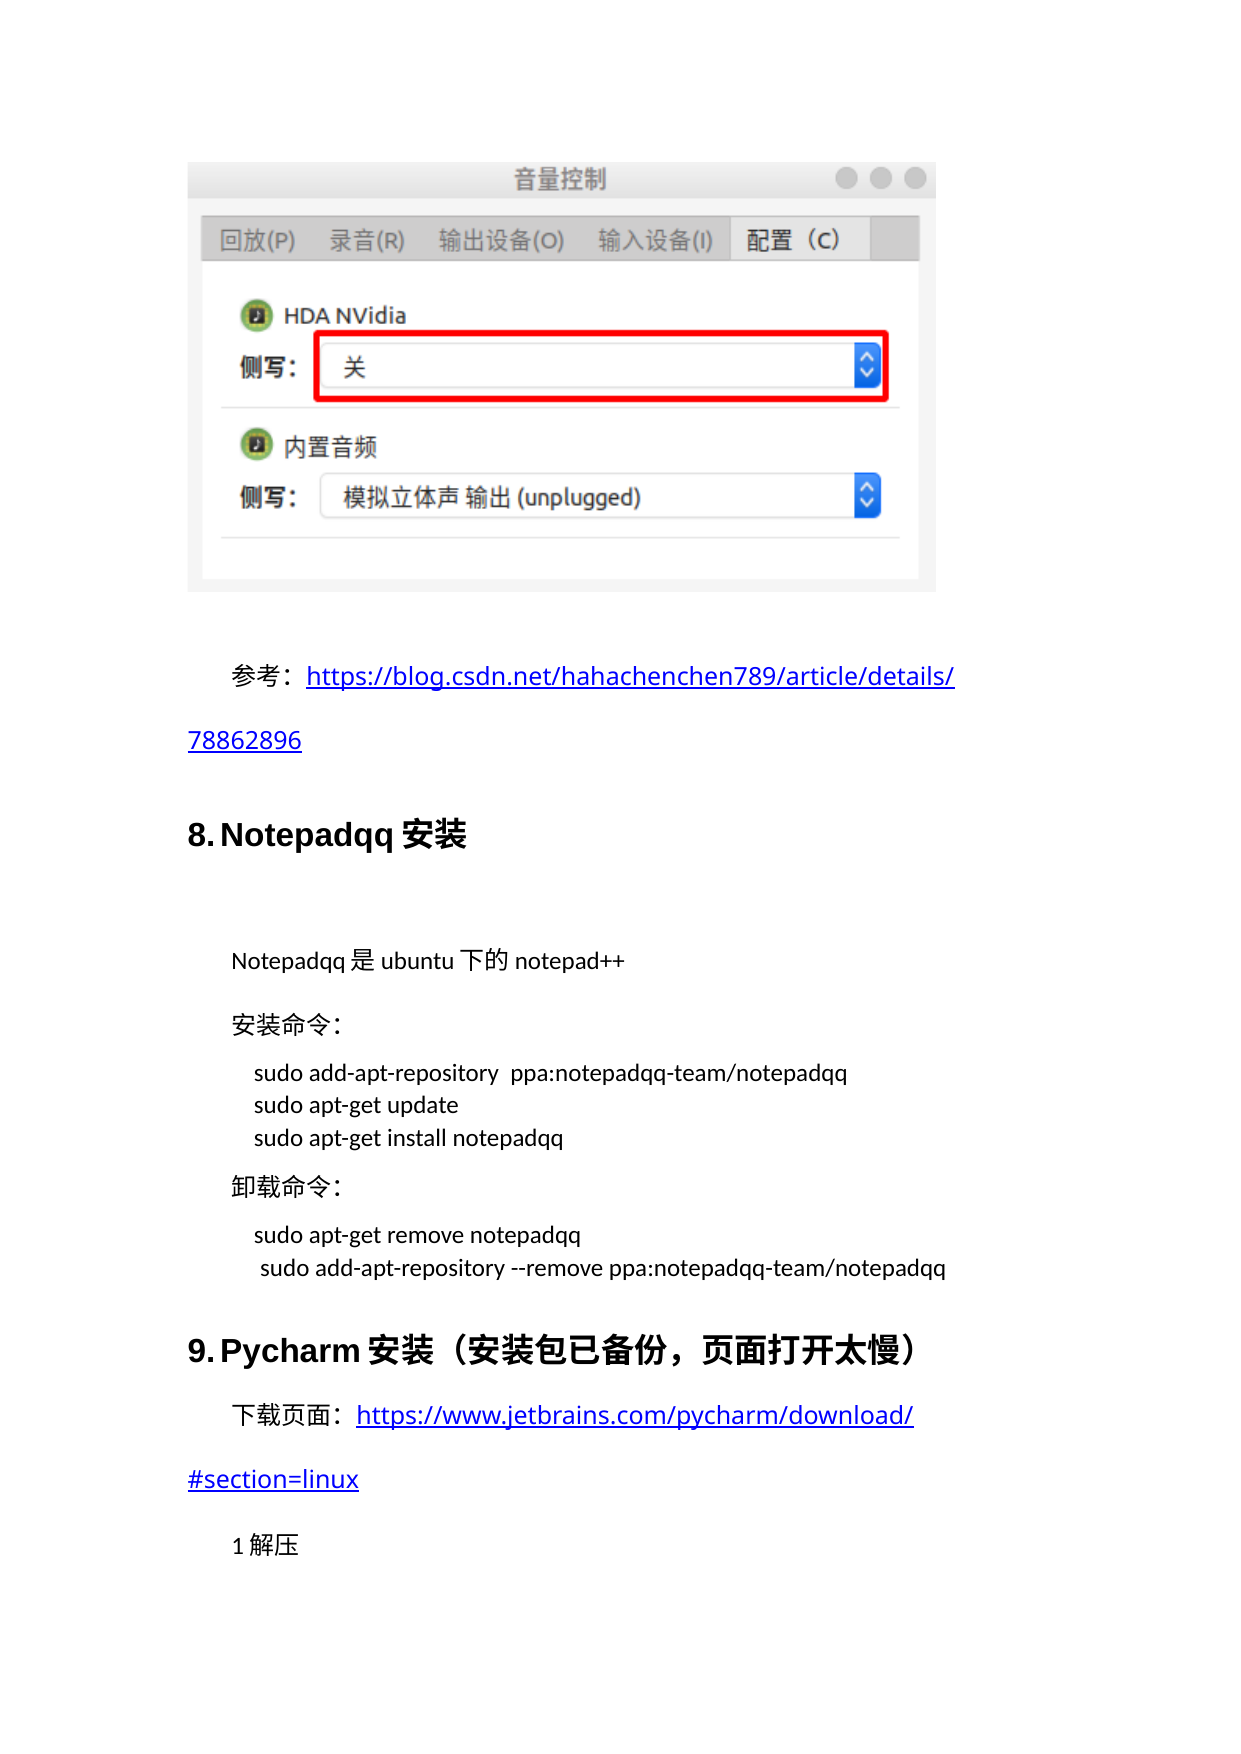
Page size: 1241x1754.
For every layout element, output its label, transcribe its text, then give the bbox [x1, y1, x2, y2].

text 1解压 [187, 1511, 1053, 1576]
text sudo add-apt-repository ppa:notepadqq-team/notepadqq [187, 1056, 1053, 1088]
text 安装命令： [187, 991, 1053, 1056]
text sudo add-apt-repository --remove ppa:notepadqq-team/notepadqq [237, 1251, 1053, 1283]
text sudo apt-get install notepadqq [187, 1121, 1053, 1153]
text 卸载命令： [187, 1153, 1053, 1218]
picture [187, 162, 936, 592]
subtitle Notepadqq安装 [187, 799, 1053, 864]
text sudo apt-get update [187, 1088, 1053, 1121]
text 下载页面：https://www.jetbrains.com/pycharm/download/#section=linux [187, 1381, 1053, 1511]
list Pycharm安装（安装包已备份，页面打开太慢） [187, 1316, 1053, 1381]
text sudo apt-get remove notepadqq [187, 1218, 1053, 1251]
text 参考：https://blog.csdn.net/hahachenchen789/article/details/78862896 [187, 642, 1053, 772]
text Notepadqq是ubuntu下的notepad++ [187, 926, 1053, 991]
